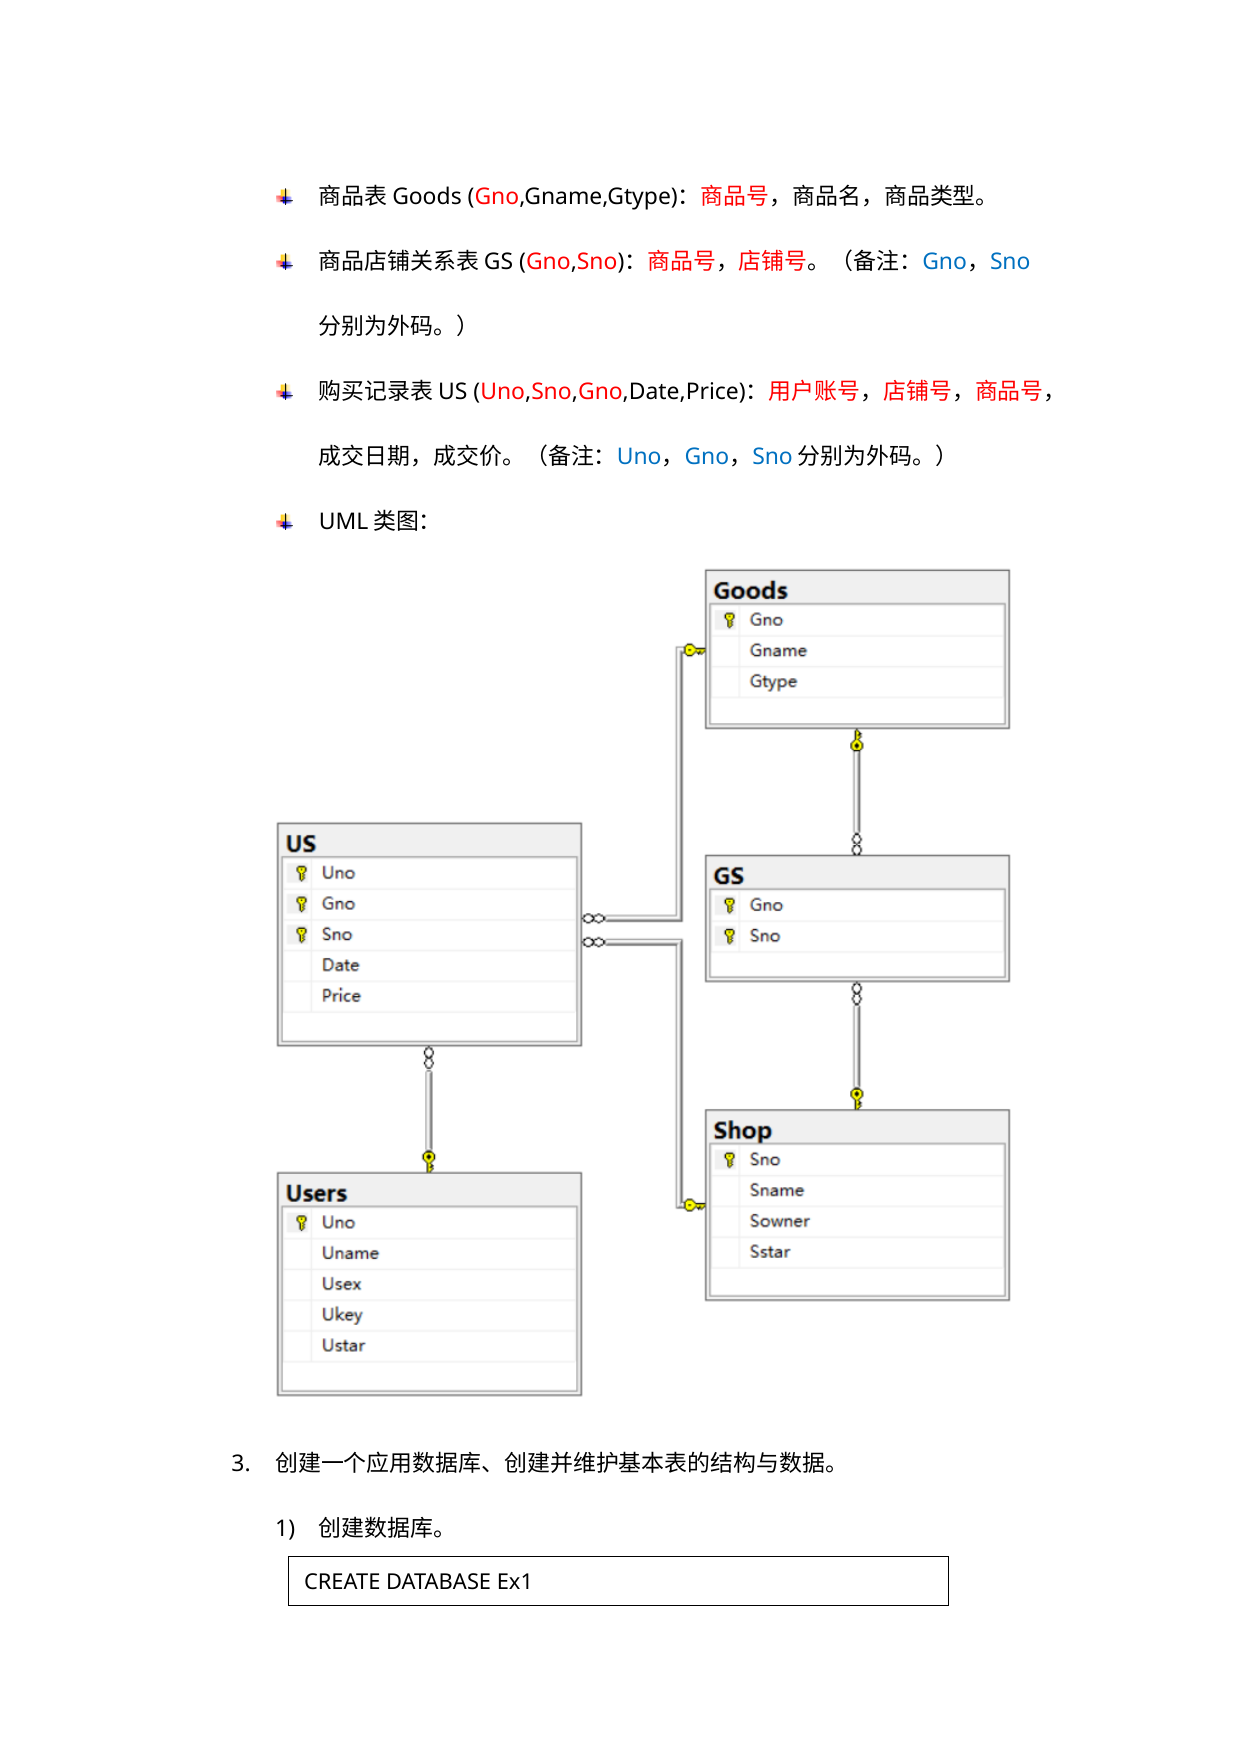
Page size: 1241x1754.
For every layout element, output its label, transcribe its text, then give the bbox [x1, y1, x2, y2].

list 商品表Goods (Gno,Gname,Gtype)：商品号，商品名，商品类型。 [275, 162, 1053, 227]
list 创建数据库。 [275, 1494, 1053, 1559]
picture [276, 187, 293, 205]
list 购买记录表US (Uno,Sno,Gno,Date,Price)：用户账号，店铺号，商品号，成交日期，成交价。（备注：Uno，Gno，Sno分别为外码。） [275, 357, 1053, 487]
list UML类图： [275, 487, 1053, 552]
picture [276, 512, 293, 530]
picture [276, 252, 293, 270]
list 创建一个应用数据库、创建并维护基本表的结构与数据。 [231, 1429, 1053, 1494]
picture [276, 382, 293, 400]
picture [198, 552, 1064, 1429]
list 商品店铺关系表GS (Gno,Sno)：商品号，店铺号。（备注：Gno，Sno分别为外码。） [275, 227, 1053, 357]
